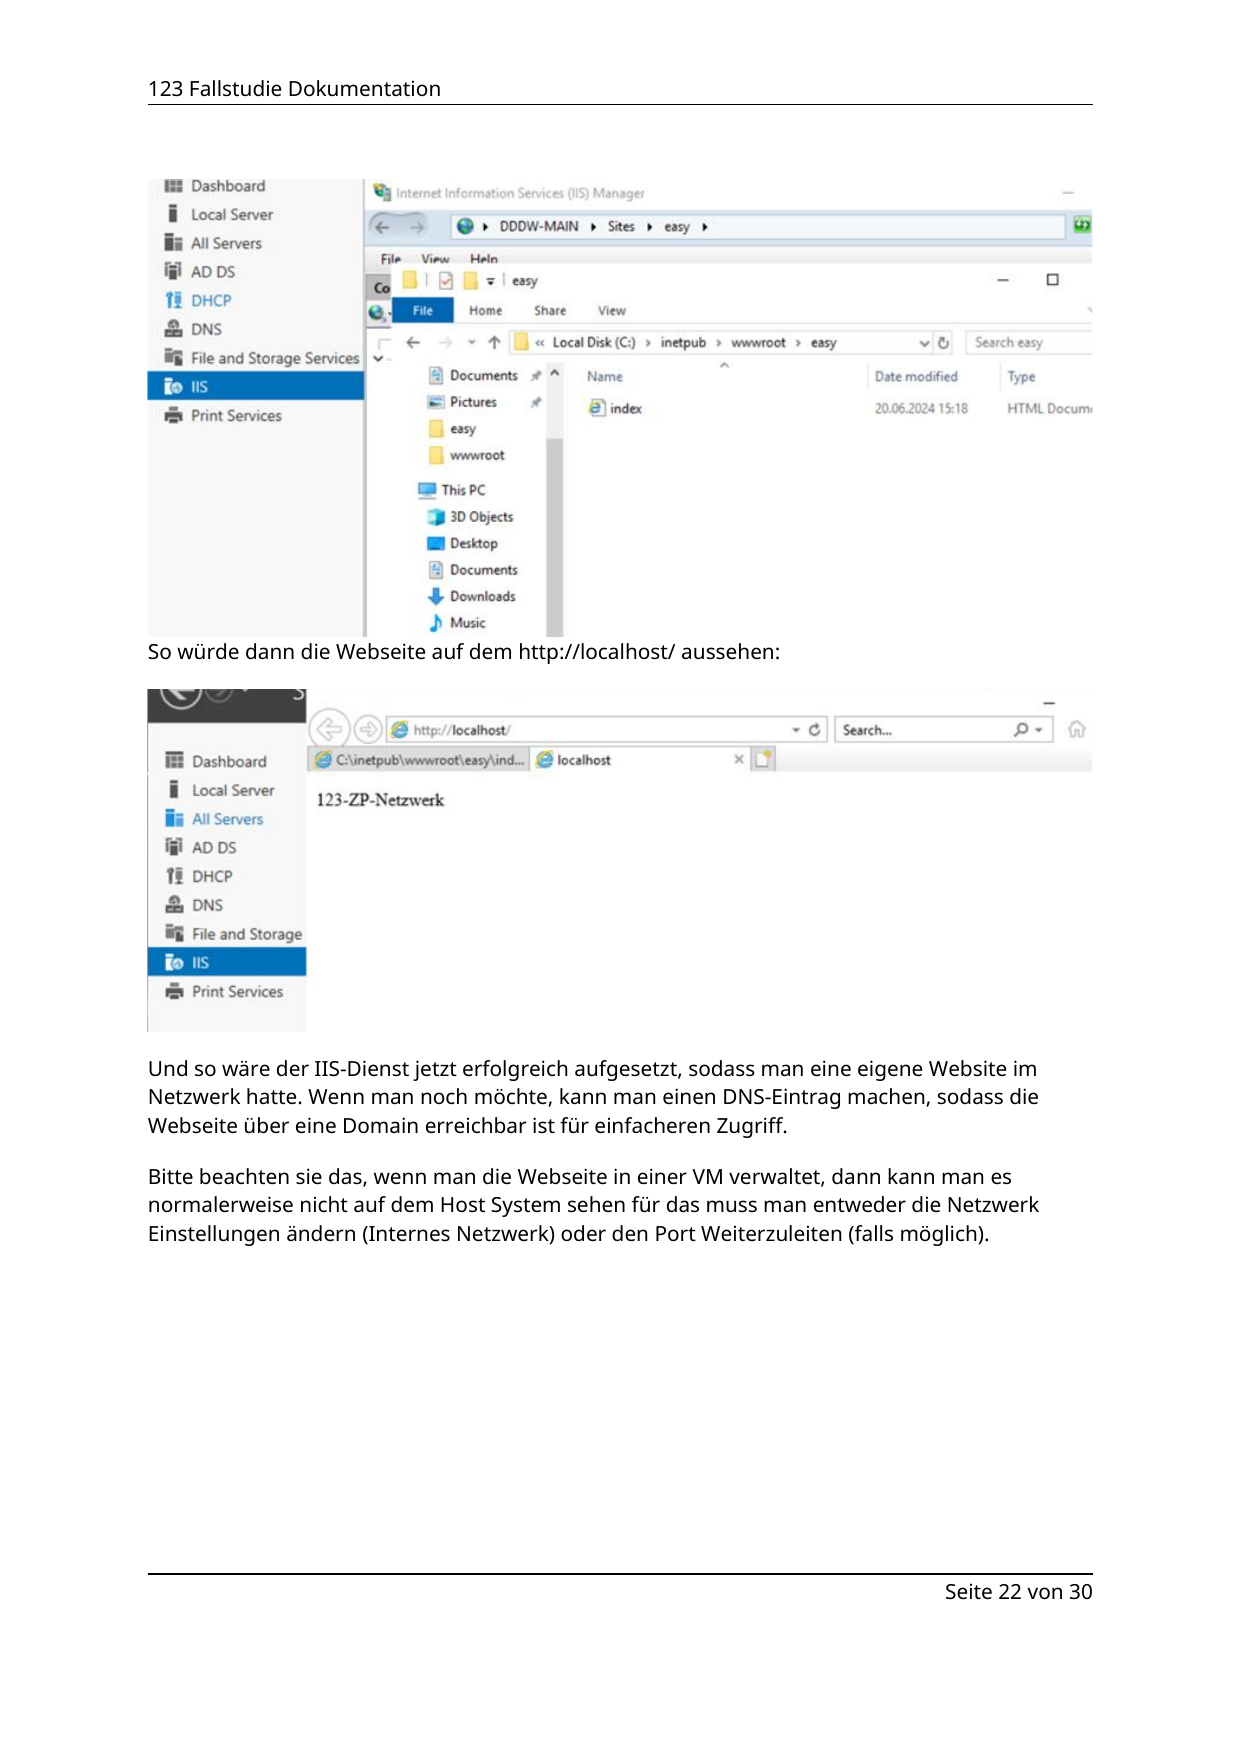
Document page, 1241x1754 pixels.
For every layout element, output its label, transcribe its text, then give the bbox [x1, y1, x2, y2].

text Und so wäre der IIS-Dienst jetzt erfolgreich aufgesetzt, sodass man eine eigene Website im Netzwerk hatte. Wenn man noch möchte, kann man einen DNS-Eintrag machen, sodass die Webseite über eine Domain erreichbar ist für einfacheren Zugriff. [148, 1032, 1093, 1139]
text Bitte beachten sie das, wenn man die Webseite in einer VM verwaltet, dann kann man es normalerweise nicht auf dem Host System sehen für das muss man entweder die Netzwerk Einstellungen ändern (Internes Netzwerk) oder den Port Weiterzuleiten (falls möglich). [148, 1162, 1093, 1247]
picture [147, 179, 1093, 637]
picture [147, 689, 1093, 1032]
text So würde dann die Webseite auf dem http://localhost/ aussehen: [148, 637, 1093, 665]
